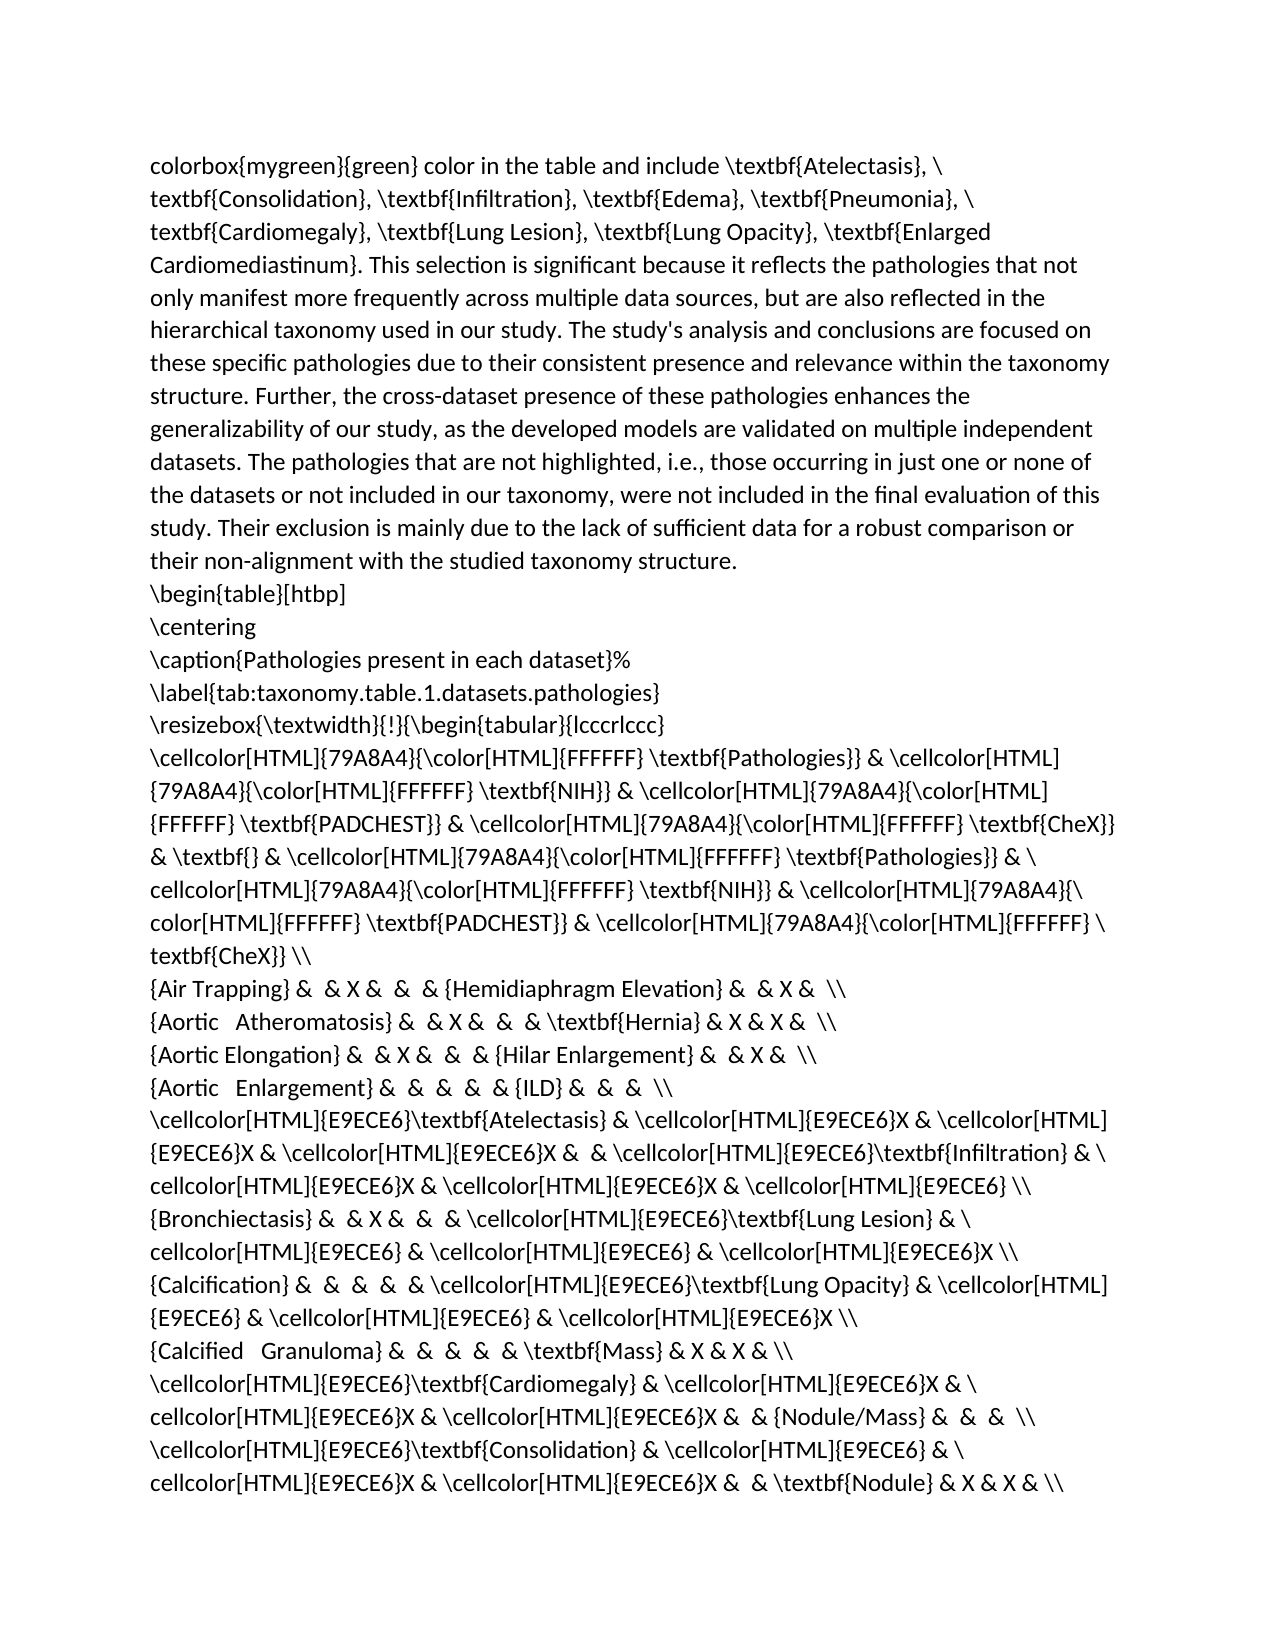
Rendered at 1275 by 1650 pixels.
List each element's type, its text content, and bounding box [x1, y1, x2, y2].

text \cellcolor[HTML]{E9ECE6}\textbf{Cardiomegaly} & \cellcolor[HTML]{E9ECE6}X & \cellcolor[HTML]{E9ECE6}X & \cellcolor[HTML]{E9ECE6}X & & {Nodule/Mass} & & & \\ [150, 1368, 1125, 1431]
text \cellcolor[HTML]{E9ECE6}\textbf{Consolidation} & \cellcolor[HTML]{E9ECE6} & \cellcolor[HTML]{E9ECE6}X & \cellcolor[HTML]{E9ECE6}X & & \textbf{Nodule} & X & X & \\ [150, 1434, 1125, 1497]
text {Bronchiectasis} & & X & & & \cellcolor[HTML]{E9ECE6}\textbf{Lung Lesion} & \cellcolor[HTML]{E9ECE6} & \cellcolor[HTML]{E9ECE6} & \cellcolor[HTML]{E9ECE6}X \\ [150, 1203, 1125, 1267]
text {Aortic Atheromatosis} & & X & & & \textbf{Hernia} & X & X & \\ [150, 1006, 1125, 1036]
text {Aortic Elongation} & & X & & & {Hilar Enlargement} & & X & \\ [150, 1039, 1125, 1069]
text \centering [150, 611, 1125, 641]
text {Aortic Enlargement} & & & & & {ILD} & & & \\ [150, 1072, 1125, 1102]
text \cellcolor[HTML]{E9ECE6}\textbf{Atelectasis} & \cellcolor[HTML]{E9ECE6}X & \cellcolor[HTML]{E9ECE6}X & \cellcolor[HTML]{E9ECE6}X & & \cellcolor[HTML]{E9ECE6}\textbf{Infiltration} & \cellcolor[HTML]{E9ECE6}X & \cellcolor[HTML]{E9ECE6}X & \cellcolor[HTML]{E9ECE6} \\ [150, 1104, 1125, 1201]
text \begin{table}[htbp] [150, 578, 1125, 608]
text \label{tab:taxonomy.table.1.datasets.pathologies} [150, 677, 1125, 707]
text {Calcified Granuloma} & & & & & \textbf{Mass} & X & X & \\ [150, 1335, 1125, 1366]
text \caption{Pathologies present in each dataset}% [150, 644, 1125, 674]
text {Calcification} & & & & & \cellcolor[HTML]{E9ECE6}\textbf{Lung Opacity} & \cellcolor[HTML]{E9ECE6} & \cellcolor[HTML]{E9ECE6} & \cellcolor[HTML]{E9ECE6}X \\ [150, 1269, 1125, 1333]
text \resizebox{\textwidth}{!}{\begin{tabular}{lcccrlccc} [150, 709, 1125, 740]
text {Air Trapping} & & X & & & {Hemidiaphragm Elevation} & & X & \\ [150, 973, 1125, 1003]
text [150, 150, 1125, 576]
text \cellcolor[HTML]{79A8A4}{\color[HTML]{FFFFFF} \textbf{Pathologies}} & \cellcolor[HTML]{79A8A4}{\color[HTML]{FFFFFF} \textbf{NIH}} & \cellcolor[HTML]{79A8A4}{\color[HTML]{FFFFFF} \textbf{PADCHEST}} & \cellcolor[HTML]{79A8A4}{\color[HTML]{FFFFFF} \textbf{CheX}} & \textbf{} & \cellcolor[HTML]{79A8A4}{\color[HTML]{FFFFFF} \textbf{Pathologies}} & \cellcolor[HTML]{79A8A4}{\color[HTML]{FFFFFF} \textbf{NIH}} & \cellcolor[HTML]{79A8A4}{\color[HTML]{FFFFFF} \textbf{PADCHEST}} & \cellcolor[HTML]{79A8A4}{\color[HTML]{FFFFFF} \textbf{CheX}} \\ [150, 742, 1125, 971]
